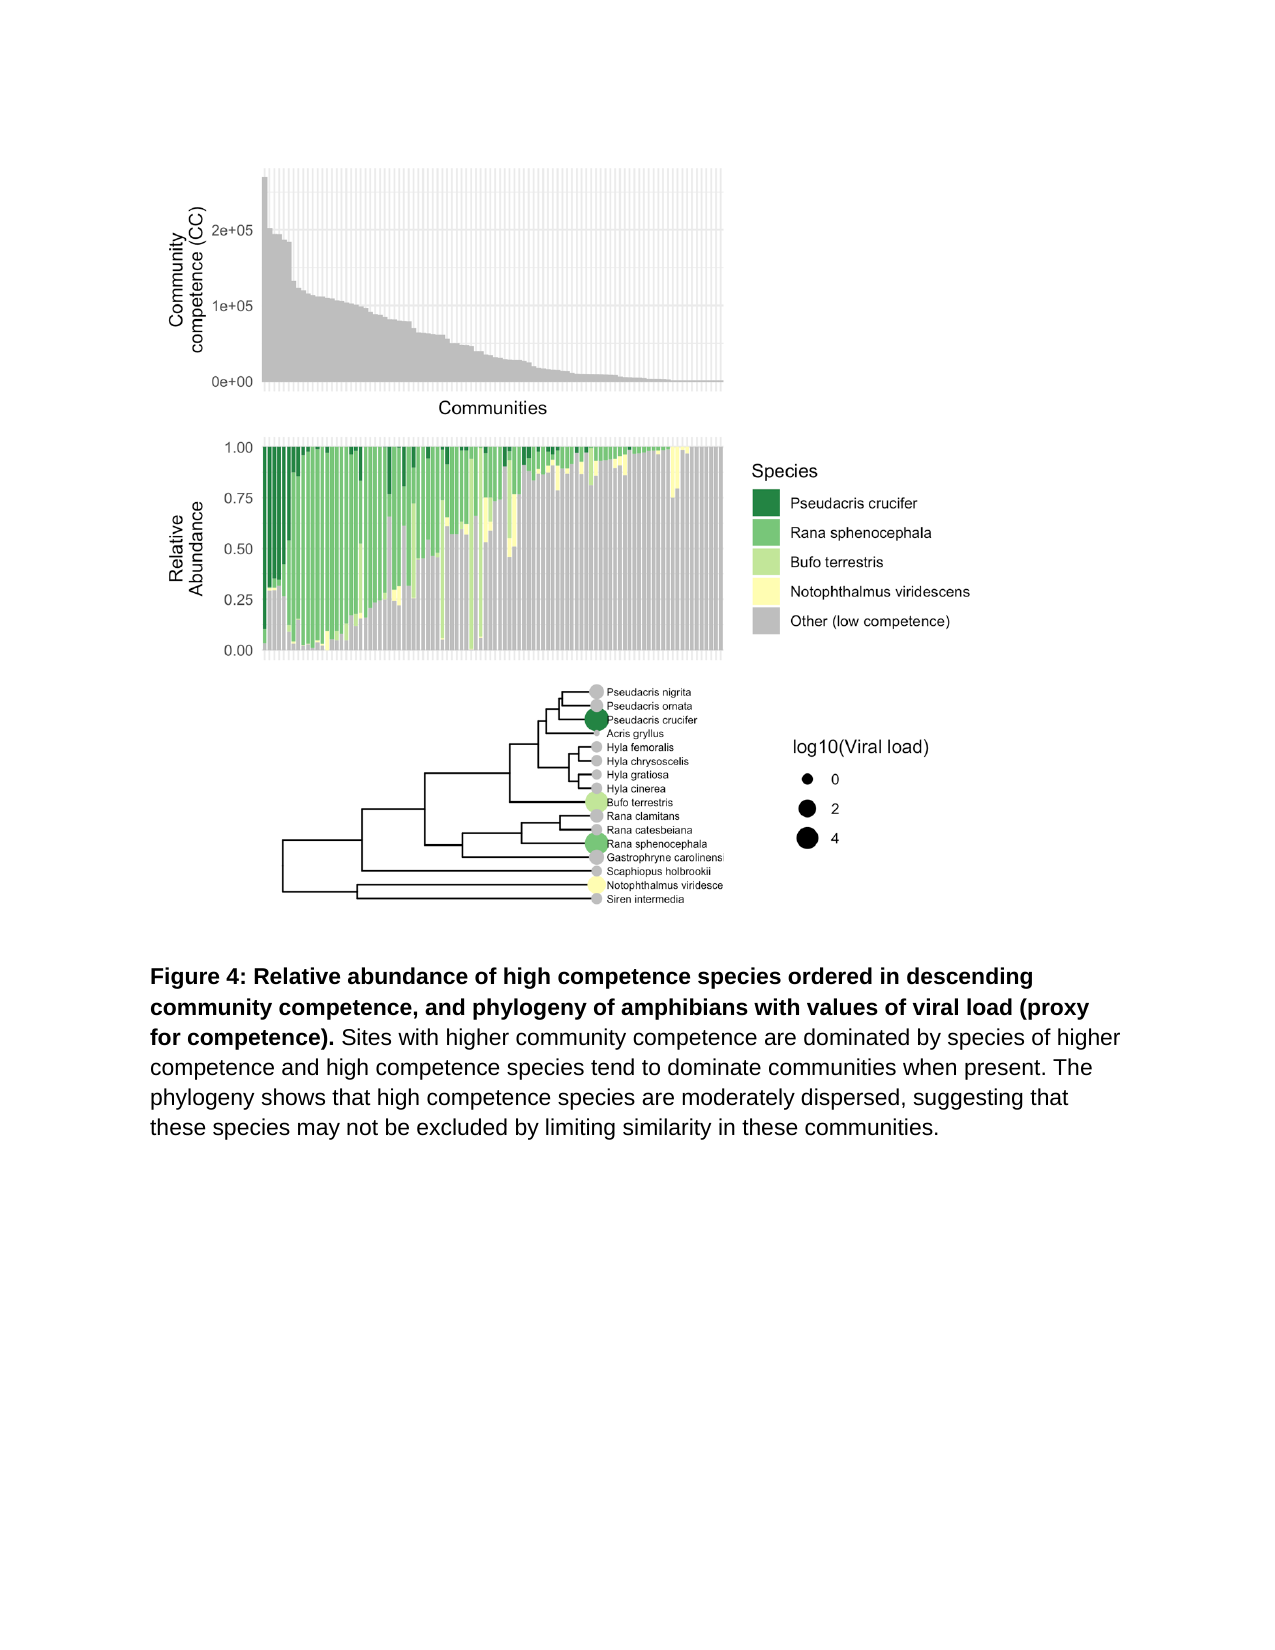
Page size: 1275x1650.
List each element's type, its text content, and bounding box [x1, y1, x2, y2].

text Figure 4: Relative abundance of high competence species ordered in descending community competence, and phylogeny of amphibians with values of viral load (proxy for competence). Sites with higher community competence are dominated by species of higher competence and high competence species tend to dominate communities when present. The phylogeny shows that high competence species are moderately dispersed, suggesting that these species may not be excluded by limiting similarity in these communities. [150, 963, 1125, 1141]
picture [150, 150, 998, 930]
